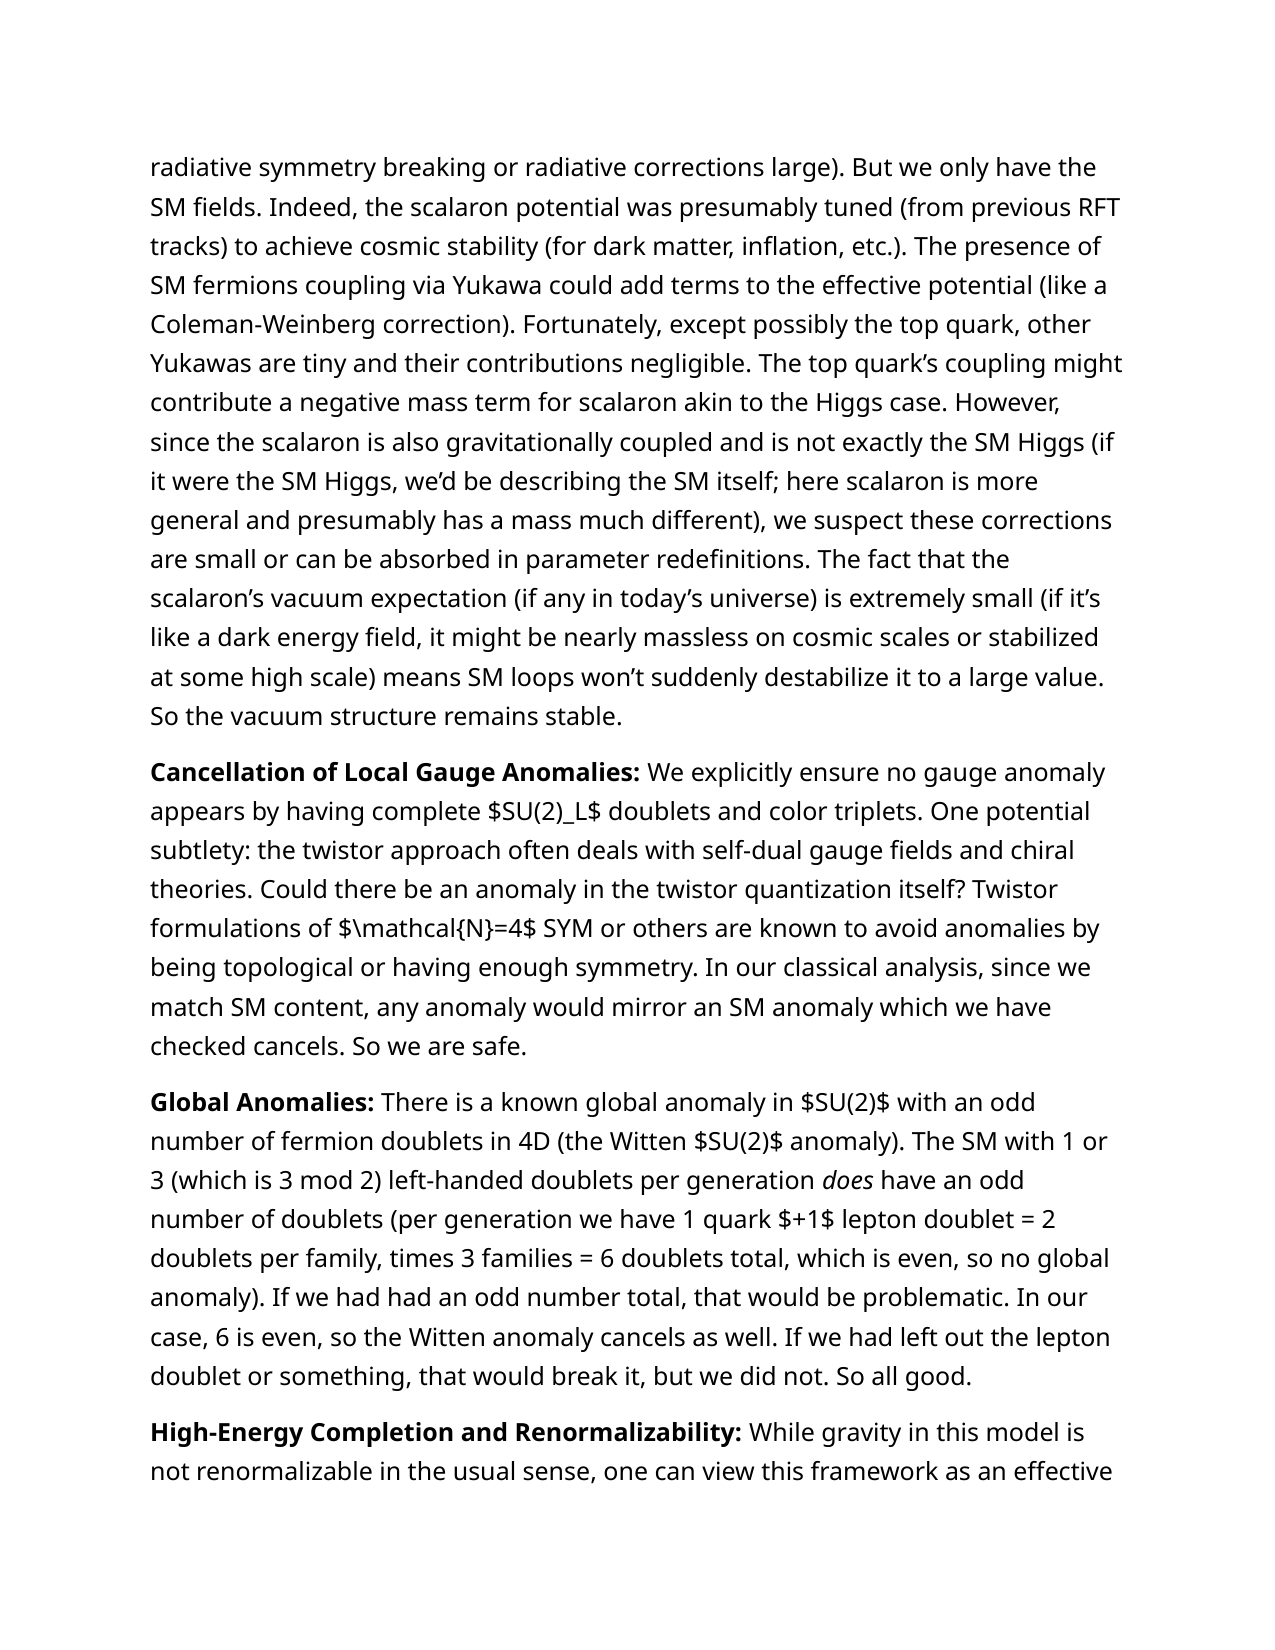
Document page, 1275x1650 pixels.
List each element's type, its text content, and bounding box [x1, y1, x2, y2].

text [150, 1414, 1125, 1487]
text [150, 150, 1125, 732]
text Cancellation of Local Gauge Anomalies: We explicitly ensure no gauge anomaly appears by having complete $SU(2)_L$ doublets and color triplets. One potential subtlety: the twistor approach often deals with self-dual gauge fields and chiral theories. Could there be an anomaly in the twistor quantization itself? Twistor formulations of $\mathcal{N}=4$ SYM or others are known to avoid anomalies by being topological or having enough symmetry. In our classical analysis, since we match SM content, any anomaly would mirror an SM anomaly which we have checked cancels. So we are safe. [150, 754, 1125, 1062]
text Global Anomalies: There is a known global anomaly in $SU(2)$ with an odd number of fermion doublets in 4D (the Witten $SU(2)$ anomaly). The SM with 1 or 3 (which is 3 mod 2) left-handed doublets per generation does have an odd number of doublets (per generation we have 1 quark $+1$ lepton doublet = 2 doublets per family, times 3 families = 6 doublets total, which is even, so no global anomaly). If we had had an odd number total, that would be problematic. In our case, 6 is even, so the Witten anomaly cancels as well. If we had left out the lepton doublet or something, that would break it, but we did not. So all good. [150, 1084, 1125, 1392]
